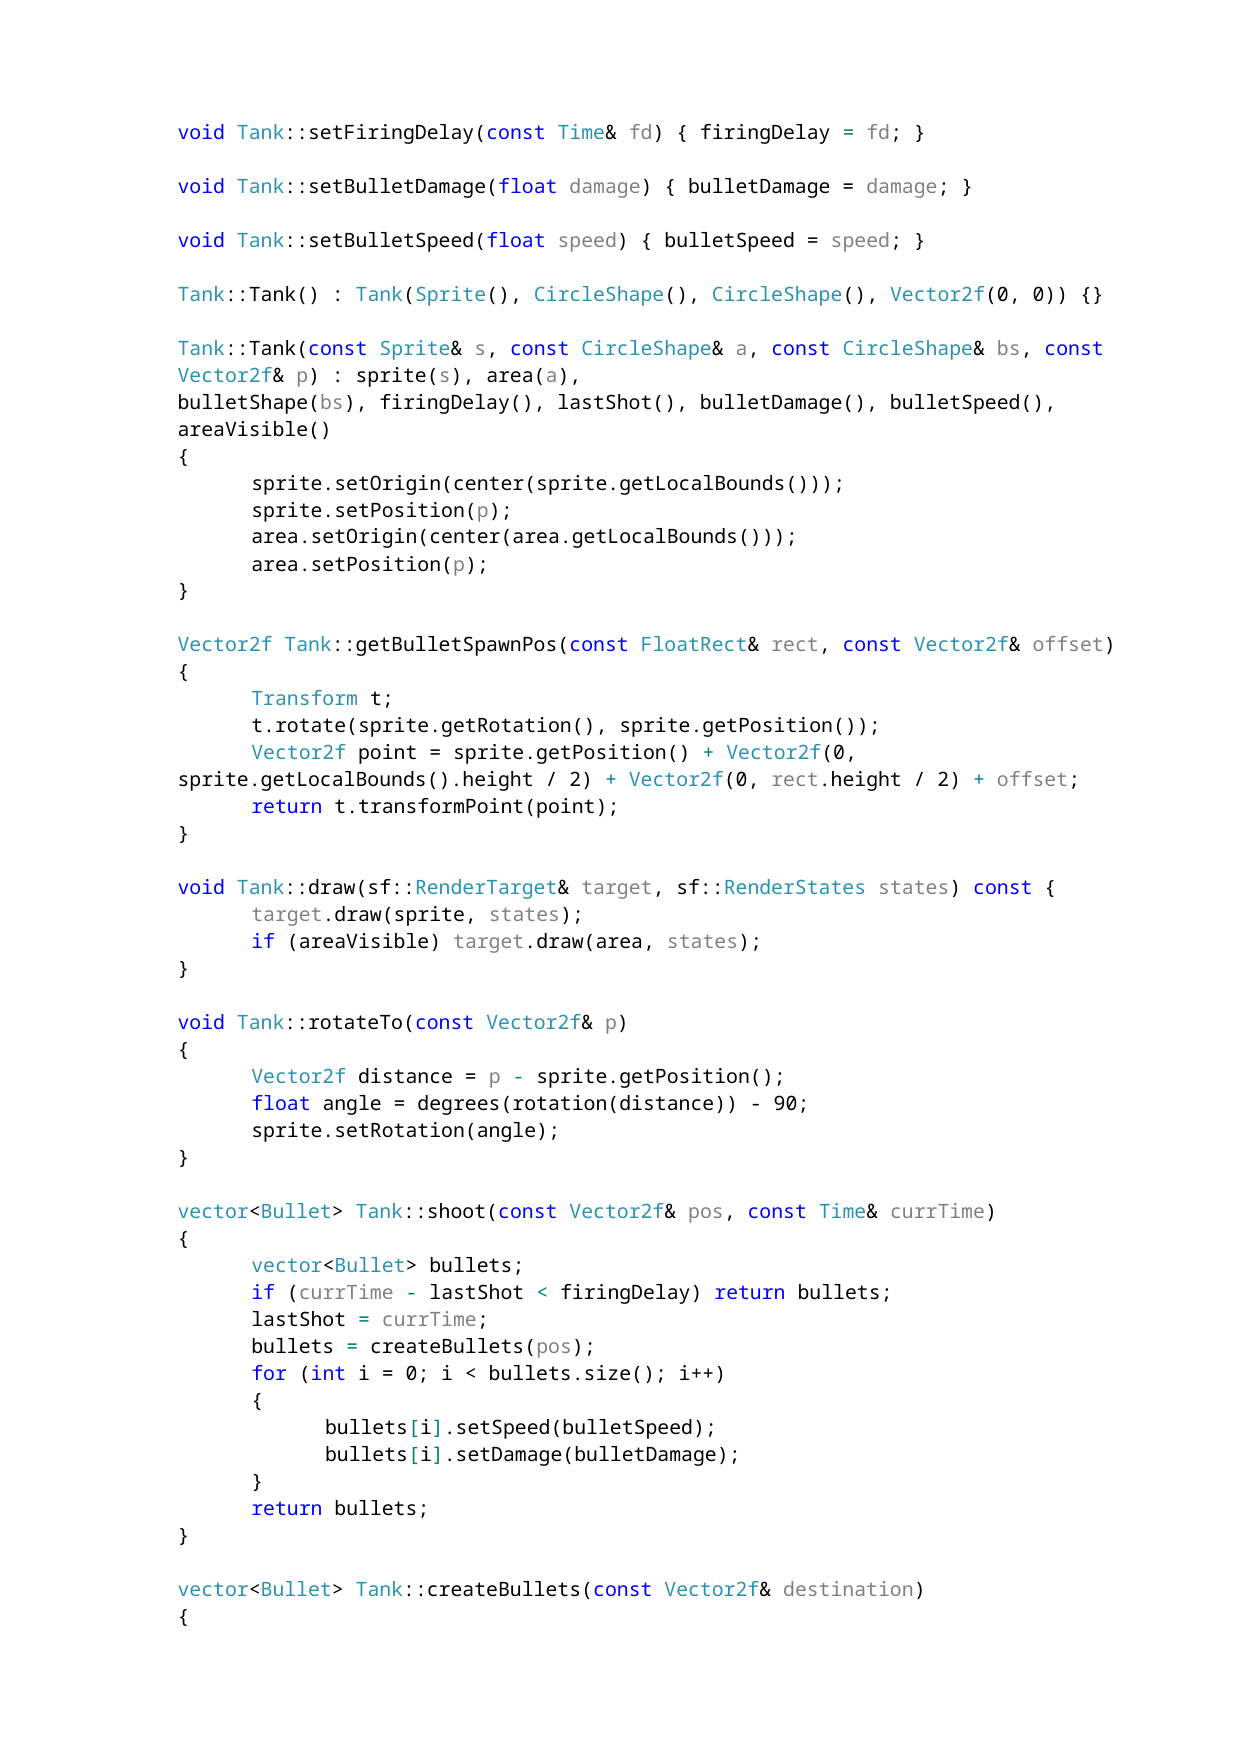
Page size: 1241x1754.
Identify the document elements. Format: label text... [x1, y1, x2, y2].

text lastShot = currTime; [177, 1305, 1152, 1332]
text { [177, 1035, 1152, 1062]
text { [177, 1602, 1152, 1629]
text { [177, 658, 1152, 685]
text area.setOrigin(center(area.getLocalBounds())); [177, 523, 1152, 550]
text vector<Bullet> Tank::shoot(const Vector2f& pos, const Time& currTime) [177, 1197, 1152, 1224]
text vector<Bullet> bullets; [177, 1251, 1152, 1278]
text return t.transformPoint(point); [177, 793, 1152, 819]
text sprite.setPosition(p); [177, 496, 1152, 523]
text bullets[i].setDamage(bulletDamage); [177, 1440, 1152, 1467]
text } [177, 819, 1152, 847]
text { [177, 1386, 1152, 1413]
text bulletShape(bs), firingDelay(), lastShot(), bulletDamage(), bulletSpeed(), areaVisible() [177, 388, 1152, 442]
text bullets[i].setSpeed(bulletSpeed); [177, 1413, 1152, 1440]
text Tank::Tank() : Tank(Sprite(), CircleShape(), CircleShape(), Vector2f(0, 0)) {} [177, 280, 1152, 307]
text if (areaVisible) target.draw(area, states); [177, 927, 1152, 954]
text void Tank::setBulletSpeed(float speed) { bulletSpeed = speed; } [177, 226, 1152, 253]
text } [177, 577, 1152, 604]
text } [177, 1467, 1152, 1494]
text area.setPosition(p); [177, 550, 1152, 577]
text } [177, 1521, 1152, 1548]
text void Tank::draw(sf::RenderTarget& target, sf::RenderStates states) const { [177, 873, 1152, 901]
text Transform t; [177, 685, 1152, 712]
text t.rotate(sprite.getRotation(), sprite.getPosition()); [177, 712, 1152, 739]
text void Tank::setFiringDelay(const Time& fd) { firingDelay = fd; } [177, 118, 1152, 145]
text return bullets; [177, 1494, 1152, 1521]
text void Tank::rotateTo(const Vector2f& p) [177, 1008, 1152, 1035]
text { [177, 1224, 1152, 1251]
text void Tank::setBulletDamage(float damage) { bulletDamage = damage; } [177, 172, 1152, 199]
text float angle = degrees(rotation(distance)) - 90; [177, 1089, 1152, 1116]
text Tank::Tank(const Sprite& s, const CircleShape& a, const CircleShape& bs, const Vector2f& p) : sprite(s), area(a), [177, 334, 1152, 388]
text Vector2f distance = p - sprite.getPosition(); [177, 1062, 1152, 1089]
text if (currTime - lastShot < firingDelay) return bullets; [177, 1278, 1152, 1305]
text sprite.setRotation(angle); [177, 1116, 1152, 1143]
text target.draw(sprite, states); [177, 901, 1152, 927]
text vector<Bullet> Tank::createBullets(const Vector2f& destination) [177, 1575, 1152, 1602]
text sprite.setOrigin(center(sprite.getLocalBounds())); [177, 469, 1152, 496]
text bullets = createBullets(pos); [177, 1332, 1152, 1359]
text Vector2f point = sprite.getPosition() + Vector2f(0, sprite.getLocalBounds().height / 2) + Vector2f(0, rect.height / 2) + offset; [177, 739, 1152, 793]
text for (int i = 0; i < bullets.size(); i++) [177, 1359, 1152, 1386]
text } [177, 1143, 1152, 1170]
text Vector2f Tank::getBulletSpawnPos(const FloatRect& rect, const Vector2f& offset) [177, 631, 1152, 658]
text } [177, 954, 1152, 981]
text { [177, 442, 1152, 469]
